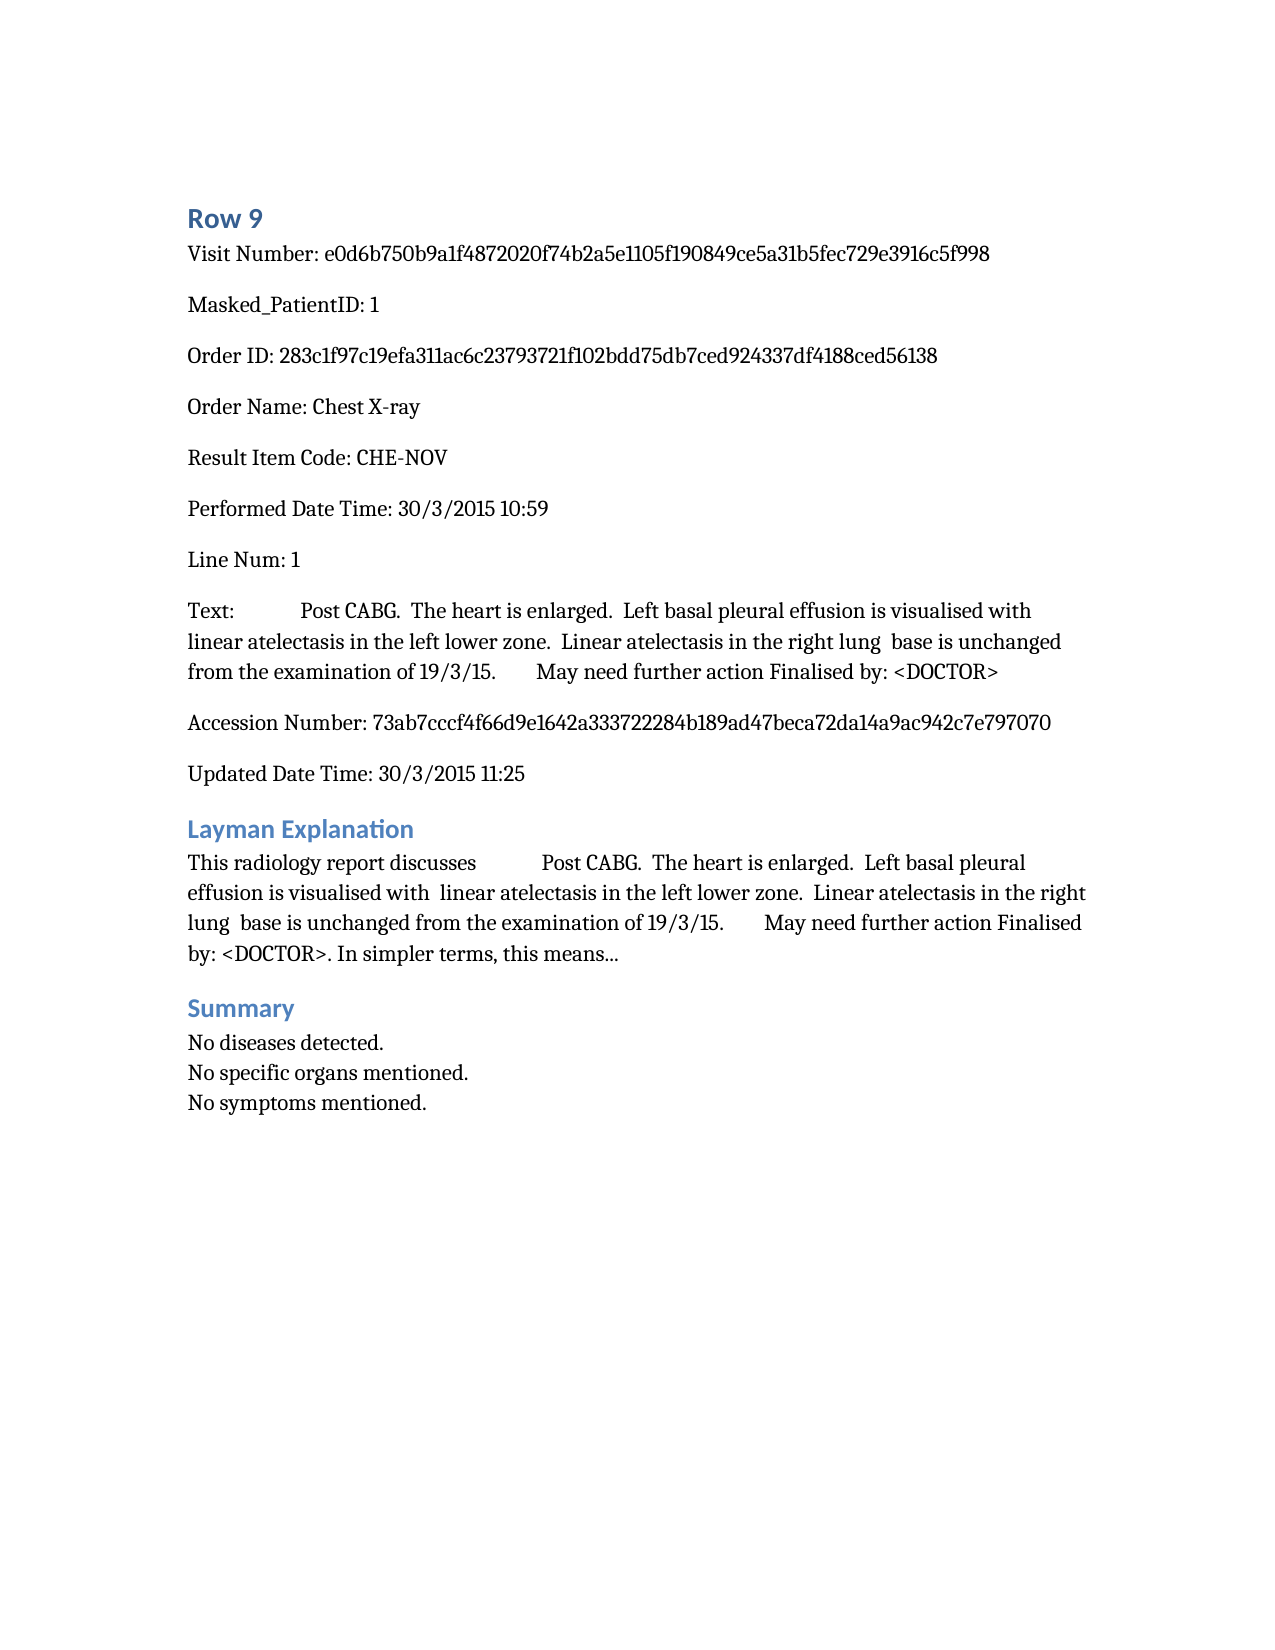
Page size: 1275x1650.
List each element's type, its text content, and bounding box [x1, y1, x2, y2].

text Accession Number: 73ab7cccf4f66d9e1642a333722284b189ad47beca72da14a9ac942c7e797070 [187, 710, 1087, 736]
text Text: Post CABG. The heart is enlarged. Left basal pleural effusion is visualised with linear atelectasis in the left lower zone. Linear atelectasis in the right lung base is unchanged from the examination of 19/3/15. May need further action Finalised by: <DOCTOR> [187, 598, 1087, 685]
text Performed Date Time: 30/3/2015 10:59 [187, 496, 1087, 522]
text Updated Date Time: 30/3/2015 11:25 [187, 761, 1087, 787]
text Masked_PatientID: 1 [187, 292, 1087, 318]
subtitle Layman Explanation [187, 812, 1087, 845]
subtitle Summary [187, 991, 1087, 1024]
subtitle Row 9 [187, 200, 1087, 236]
text Visit Number: e0d6b750b9a1f4872020f74b2a5e1105f190849ce5a31b5fec729e3916c5f998 [187, 241, 1087, 267]
text Order ID: 283c1f97c19efa311ac6c23793721f102bdd75db7ced924337df4188ced56138 [187, 343, 1087, 369]
text Order Name: Chest X-ray [187, 394, 1087, 420]
text Line Num: 1 [187, 547, 1087, 573]
text No diseases detected. No specific organs mentioned. No symptoms mentioned. [187, 1029, 1087, 1116]
text Result Item Code: CHE-NOV [187, 445, 1087, 471]
text This radiology report discusses Post CABG. The heart is enlarged. Left basal pleural effusion is visualised with linear atelectasis in the left lower zone. Linear atelectasis in the right lung base is unchanged from the examination of 19/3/15. May need further action Finalised by: <DOCTOR>. In simpler terms, this means... [187, 850, 1087, 967]
